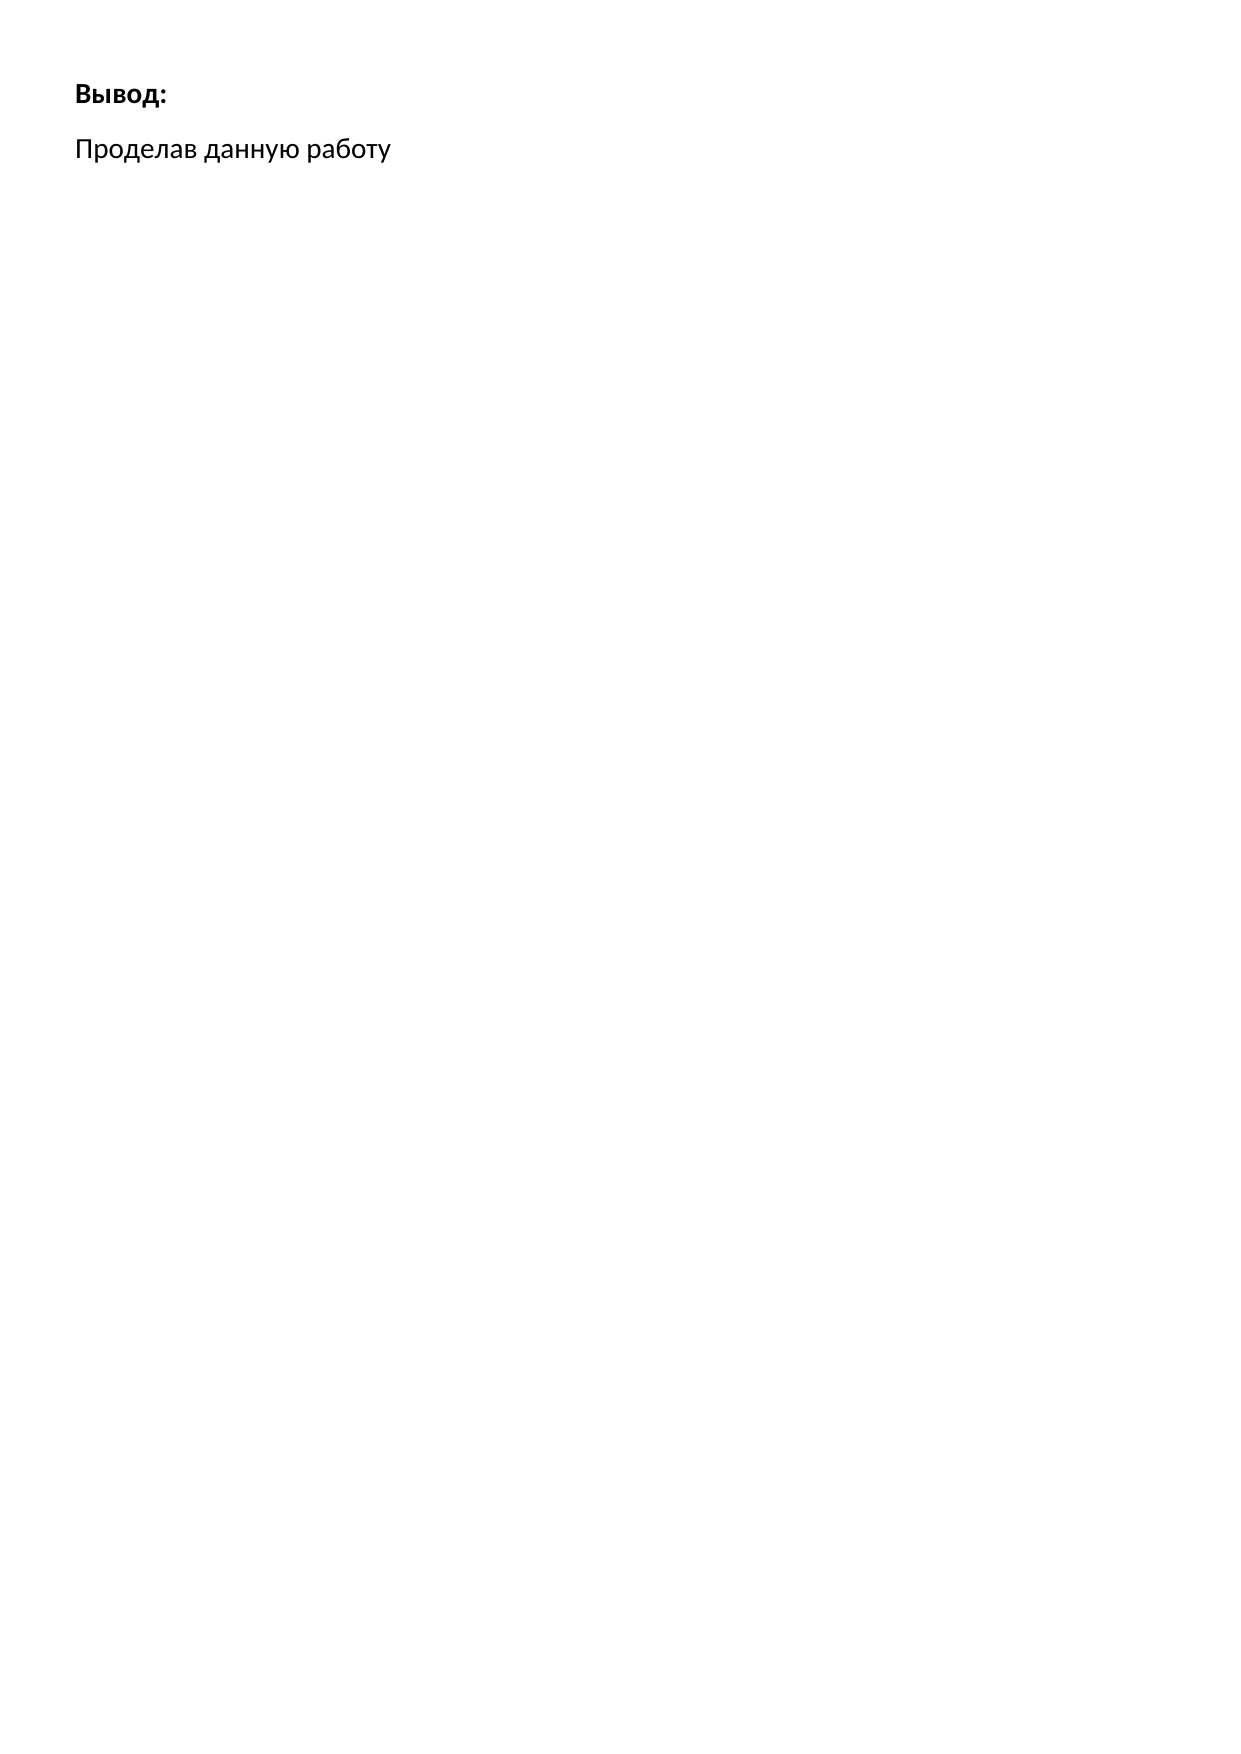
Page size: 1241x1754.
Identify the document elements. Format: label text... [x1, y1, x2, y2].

text Проделав данную работу [75, 130, 1165, 166]
text Вывод: [75, 75, 1165, 111]
